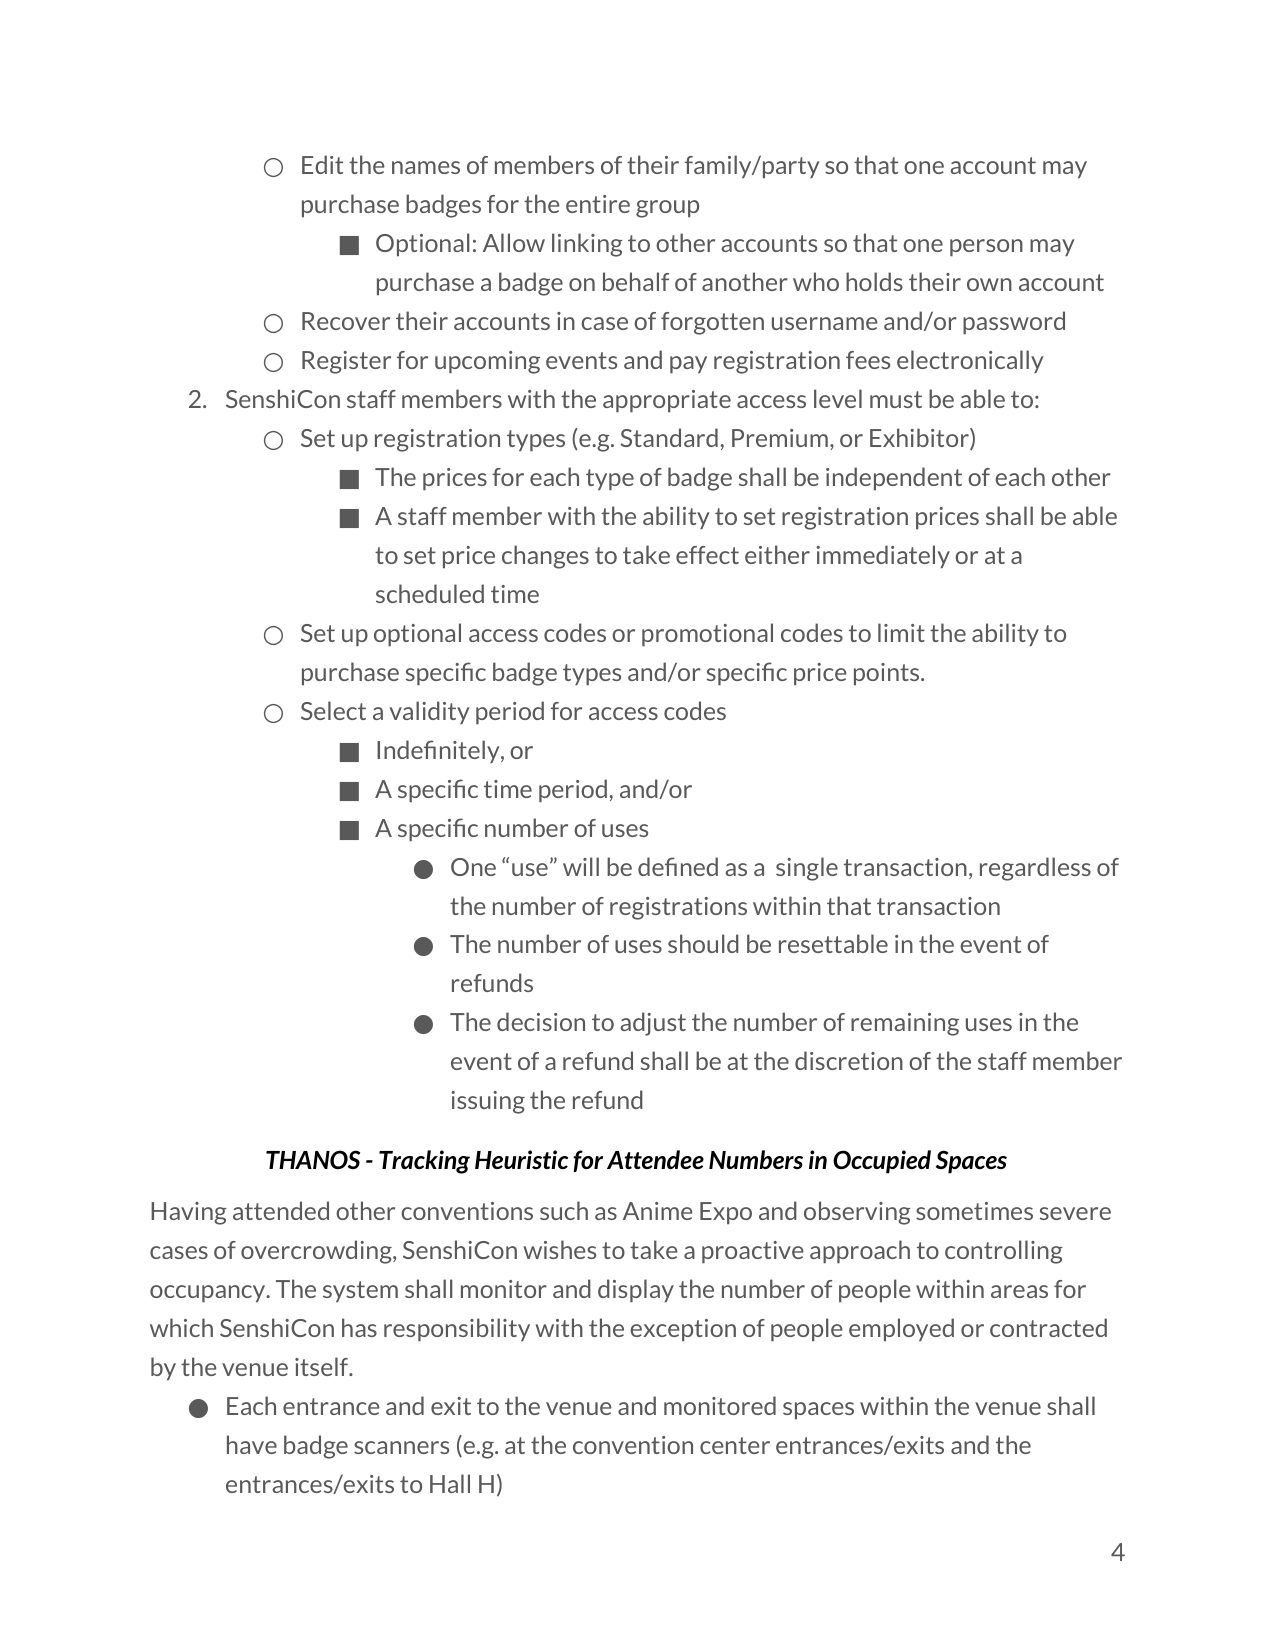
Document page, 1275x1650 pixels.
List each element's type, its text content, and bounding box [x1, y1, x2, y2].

list One “use” will be defined as a single transaction, regardless of the number of registrations within that transaction [412, 851, 1125, 920]
list Set up registration types (e.g. Standard, Premium, or Exhibitor) [262, 423, 1125, 453]
list Edit the names of members of their family/party so that one account may purchase badges for the entire group [262, 150, 1125, 219]
list Optional: Allow linking to other accounts so that one person may purchase a badge on behalf of another who holds their own account [337, 228, 1125, 297]
list The number of uses should be resettable in the event of refunds [412, 929, 1125, 998]
list Recover their accounts in case of forgotten username and/or password [262, 306, 1125, 336]
subtitle THANOS - Tracking Heuristic for Attendee Numbers in Occupied Spaces [150, 1145, 1125, 1175]
list A specific time period, and/or [337, 773, 1125, 803]
list Set up optional access codes or promotional codes to limit the ability to purchase specific badge types and/or specific price points. [262, 617, 1125, 686]
list Select a validity period for access codes [262, 695, 1125, 725]
list Each entrance and exit to the venue and monitored spaces within the venue shall have badge scanners (e.g. at the convention center entrances/exits and the entrances/exits to Hall H) [187, 1390, 1125, 1498]
list The prices for each type of badge shall be independent of each other [337, 462, 1125, 492]
list A specific number of uses [337, 812, 1125, 842]
text Having attended other conventions such as Anime Expo and observing sometimes severe cases of overcrowding, SenshiCon wishes to take a proactive approach to controlling occupancy. The system shall monitor and display the number of people within areas for which SenshiCon has responsibility with the exception of people employed or contracted by the venue itself. [149, 1196, 1125, 1381]
list Register for upcoming events and pay registration fees electronically [262, 345, 1125, 375]
list SenshiCon staff members with the appropriate access level must be able to: [187, 384, 1125, 414]
list Indefinitely, or [337, 734, 1125, 764]
list The decision to adjust the number of remaining uses in the event of a refund shall be at the discretion of the staff member issuing the refund [412, 1007, 1125, 1115]
list A staff member with the ability to set registration prices shall be able to set price changes to take effect either immediately or at a scheduled time [337, 501, 1125, 608]
